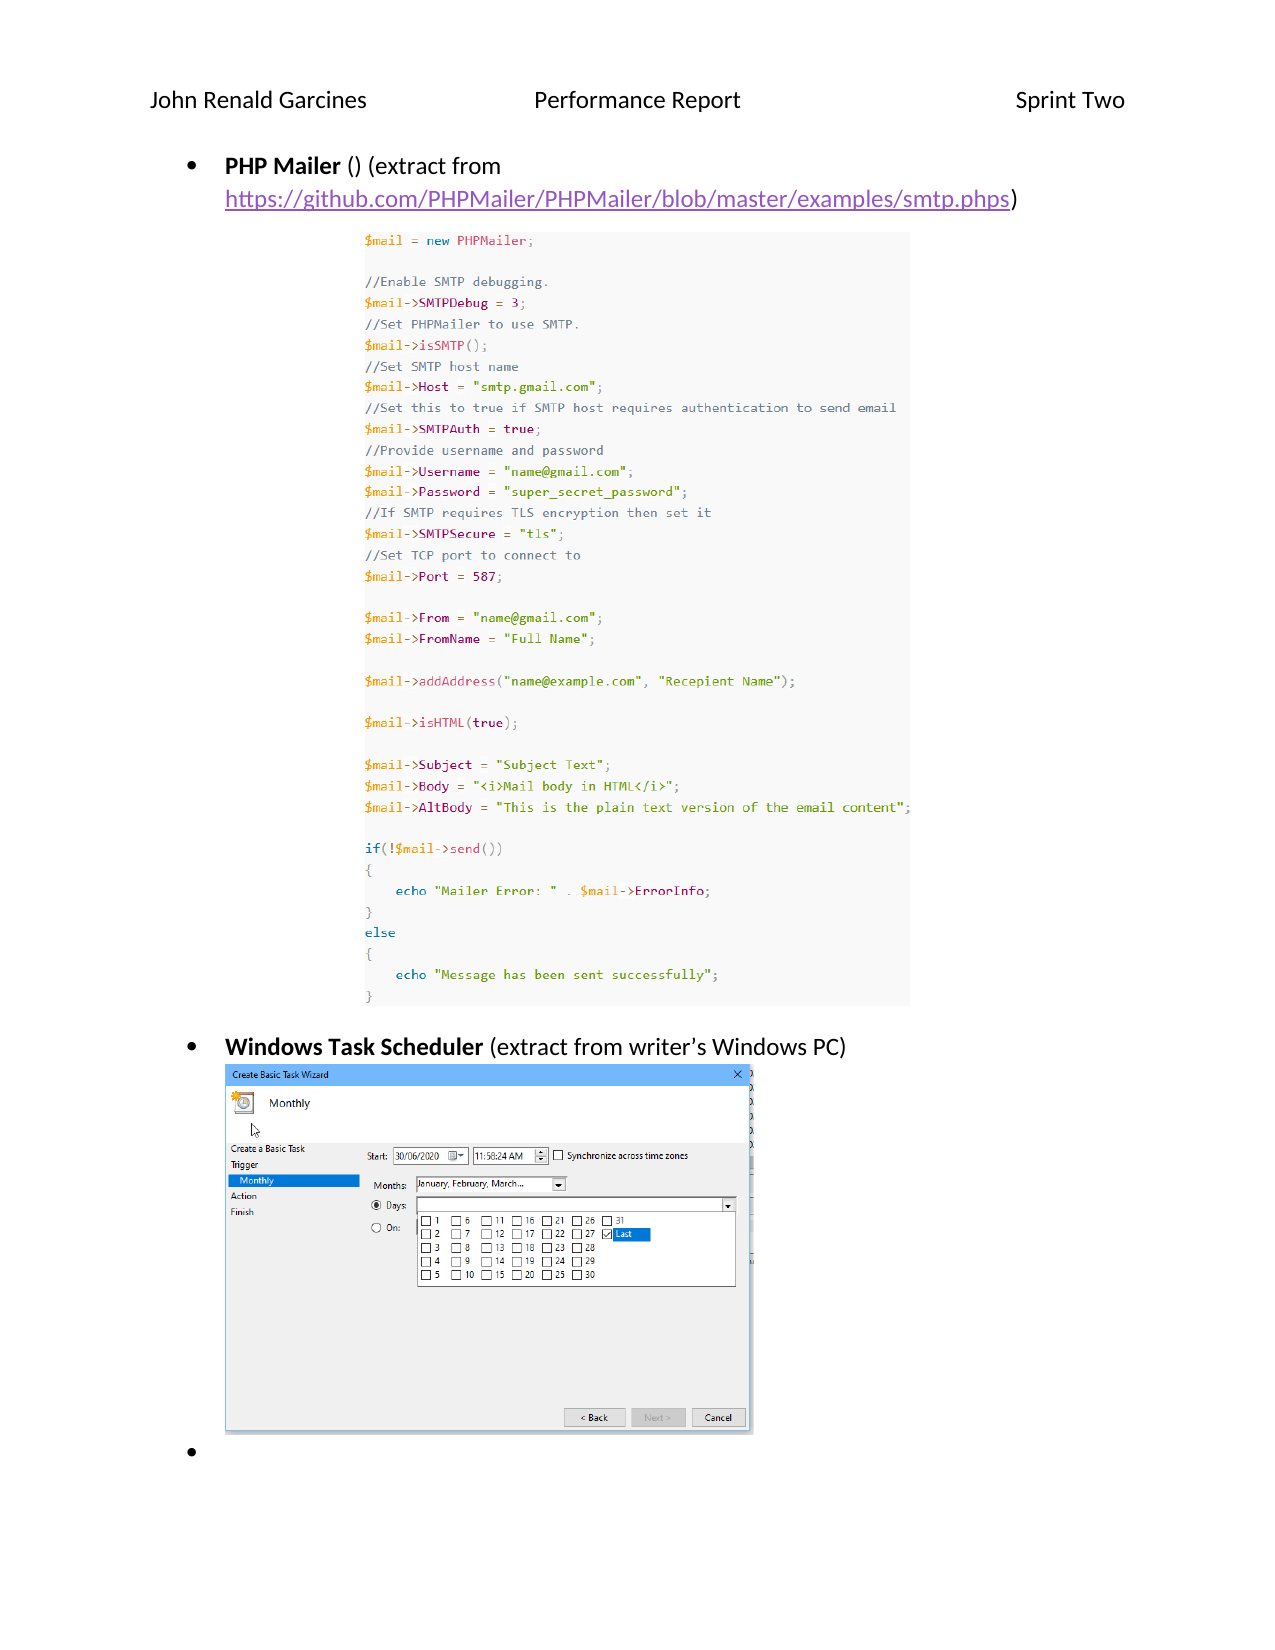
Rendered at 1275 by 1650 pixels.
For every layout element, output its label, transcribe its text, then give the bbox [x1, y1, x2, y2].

picture [225, 1064, 754, 1435]
list PHP Mailer () (extract from https://github.com/PHPMailer/PHPMailer/blob/master/examples/smtp.phps) [187, 150, 1125, 213]
picture [364, 232, 911, 1006]
